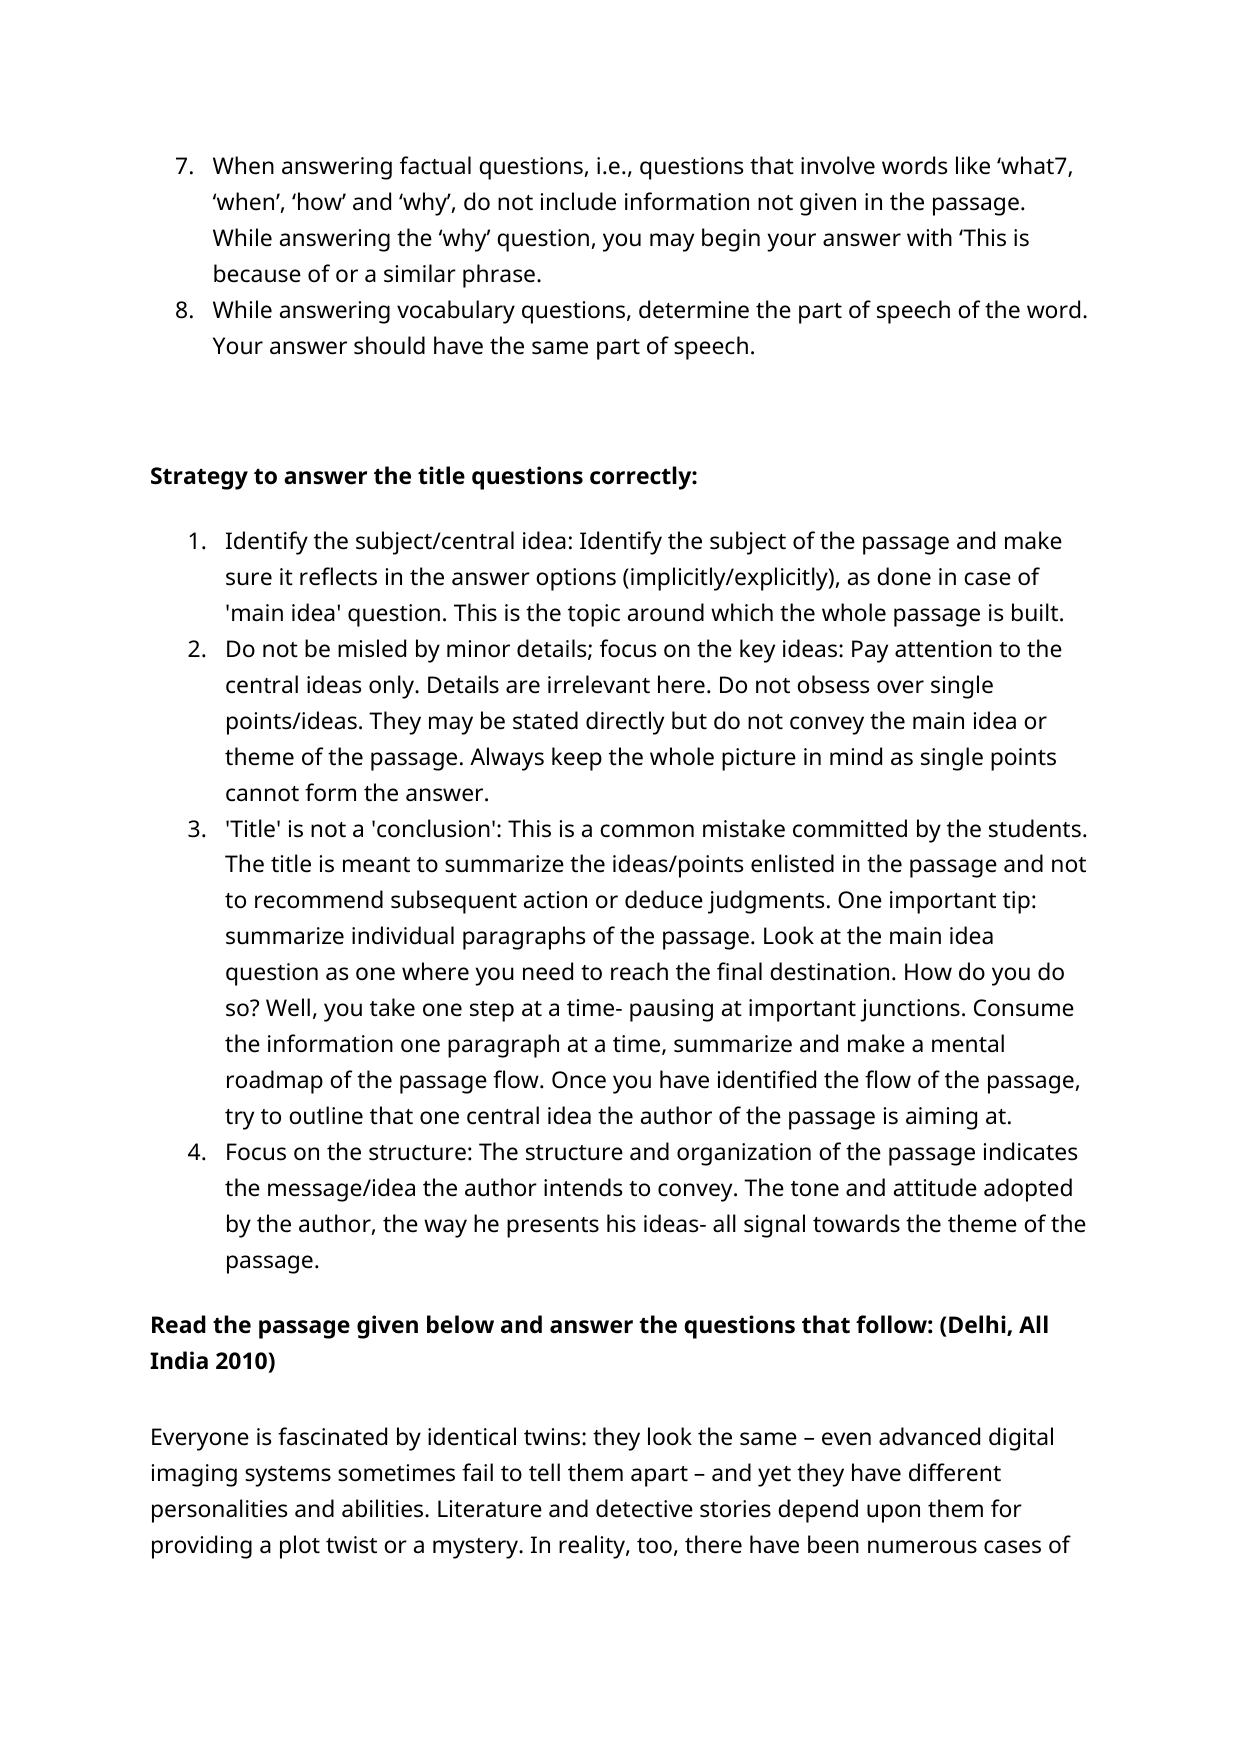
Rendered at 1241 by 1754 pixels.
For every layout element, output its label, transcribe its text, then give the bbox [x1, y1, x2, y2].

list Focus on the structure: The structure and organization of the passage indicates the message/idea the author intends to convey. The tone and attitude adopted by the author, the way he presents his ideas- all signal towards the theme of the passage. [187, 1136, 1090, 1275]
list When answering factual questions, i.e., questions that involve words like ‘what7, ‘when’, ‘how’ and ‘why’, do not include information not given in the passage. While answering the ‘why’ question, you may begin your answer with ‘This is because of or a similar phrase. [175, 150, 1090, 289]
list Do not be misled by minor details; focus on the key ideas: Pay attention to the central ideas only. Details are irrelevant here. Do not obsess over single points/ideas. They may be stated directly but do not convey the main idea or theme of the passage. Always keep the whole picture in mind as single points cannot form the answer. [187, 633, 1090, 808]
text Strategy to answer the title questions correctly: [150, 460, 1090, 491]
list 'Title' is not a 'conclusion': This is a common mistake committed by the students. The title is meant to summarize the ideas/points enlisted in the passage and not to recommend subsequent action or deduce judgments. One important tip: summarize individual paragraphs of the passage. Look at the main idea question as one where you need to reach the final destination. How do you do so? Well, you take one step at a time- pausing at important junctions. Consume the information one paragraph at a time, summarize and make a mental roadmap of the passage flow. Once you have identified the flow of the passage, try to outline that one central idea the author of the passage is aiming at. [187, 812, 1090, 1131]
text Read the passage given below and answer the questions that follow: (Delhi, All India 2010) [150, 1309, 1090, 1376]
list Identify the subject/central idea: Identify the subject of the passage and make sure it reflects in the answer options (implicitly/explicitly), as done in case of 'main idea' question. This is the topic around which the whole passage is built. [187, 525, 1090, 628]
list While answering vocabulary questions, determine the part of speech of the word. Your answer should have the same part of speech. [175, 294, 1090, 361]
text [150, 1421, 1090, 1560]
